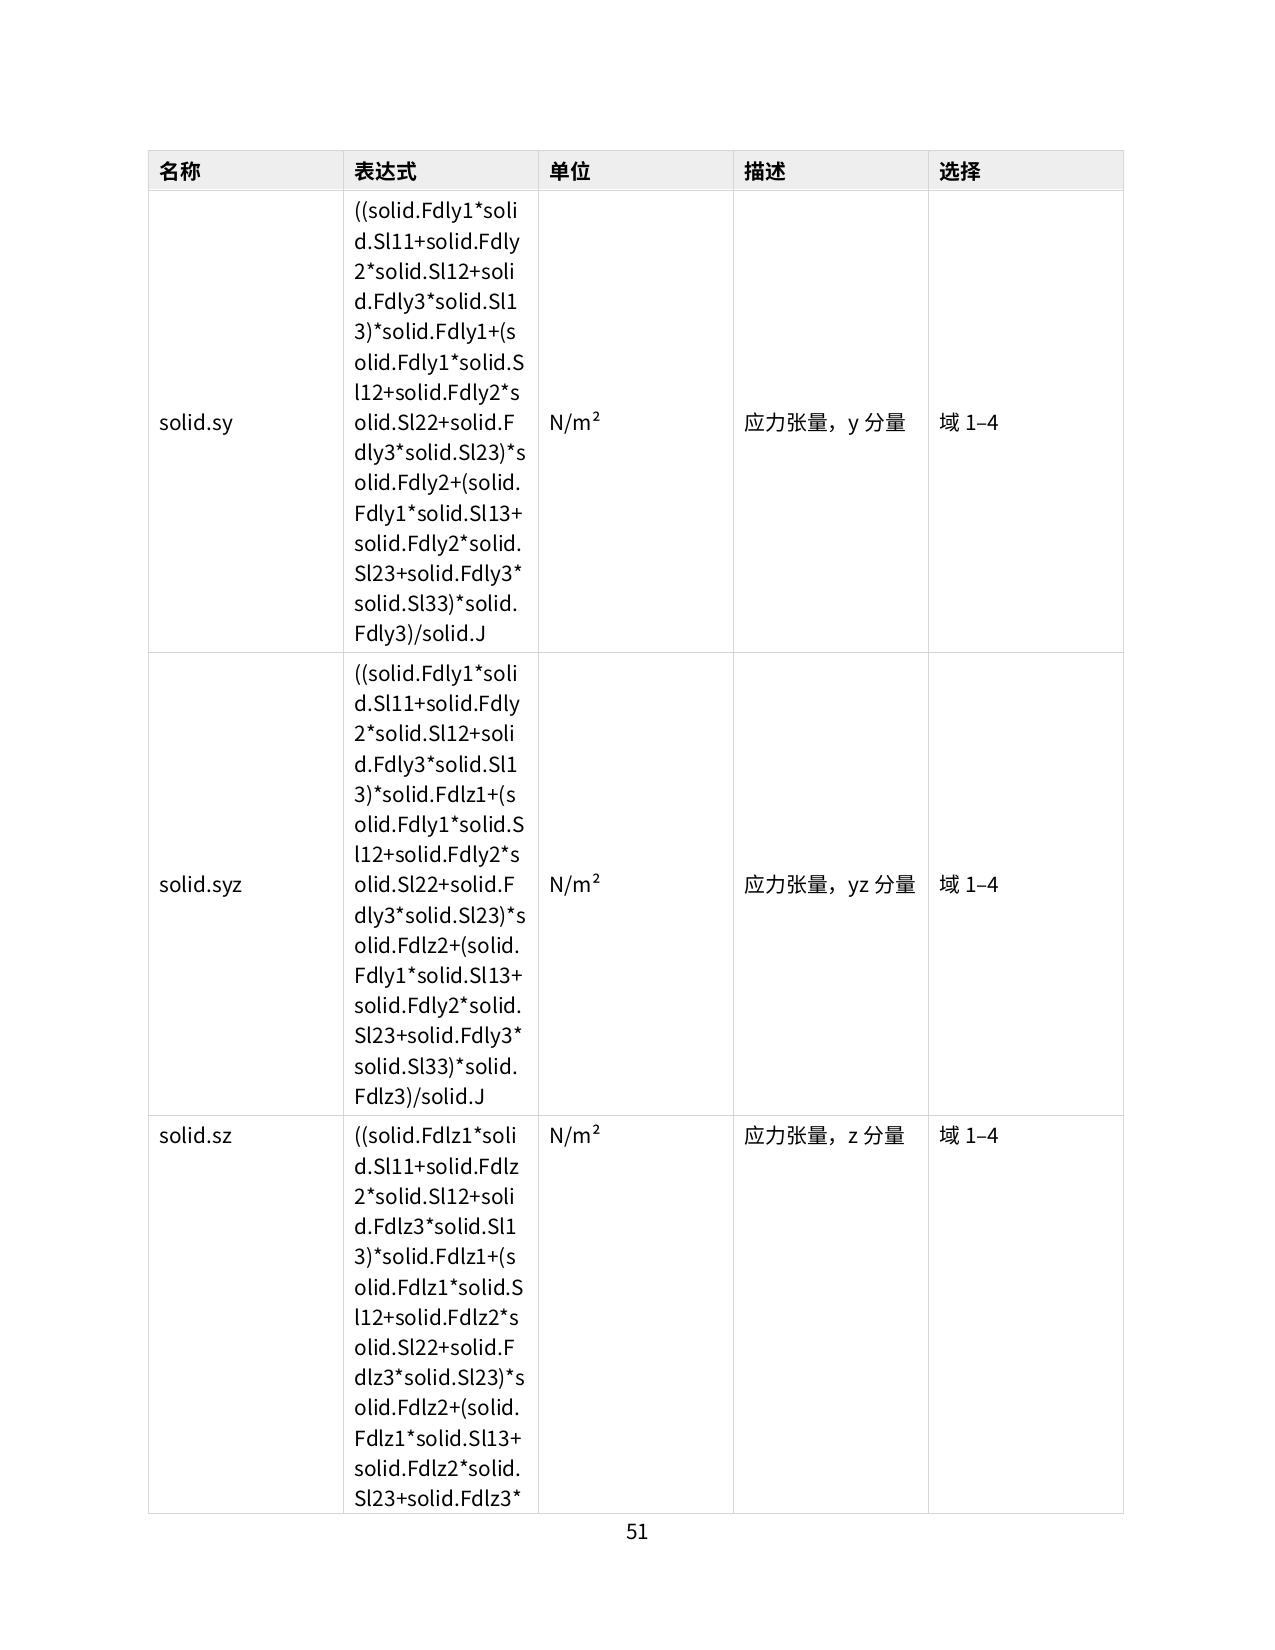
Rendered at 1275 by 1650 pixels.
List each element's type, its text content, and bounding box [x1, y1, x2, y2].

table_header 描述 [734, 151, 928, 189]
table_cell N/m² [539, 1116, 733, 1512]
table_cell solid.sz [149, 1116, 343, 1512]
table_cell ((solid.Fdly1*solid.Sl11+solid.Fdly2*solid.Sl12+solid.Fdly3*solid.Sl13)*solid.Fdlz1+(solid.Fdly1*solid.Sl12+solid.Fdly2*solid.Sl22+solid.Fdly3*solid.Sl23)*solid.Fdlz2+(solid.Fdly1*solid.Sl13+solid.Fdly2*solid.Sl23+solid.Fdly3*solid.Sl33)*solid.Fdlz3)/solid.J [344, 653, 538, 1114]
table_header 表达式 [344, 151, 538, 189]
table_cell 应力张量，yz 分量 [734, 653, 928, 1114]
table_cell N/m² [539, 653, 733, 1114]
table_header 单位 [539, 151, 733, 189]
table_cell solid.syz [149, 653, 343, 1114]
table_header 选择 [929, 151, 1123, 189]
table_cell 域 1–4 [929, 1116, 1123, 1512]
table_cell 应力张量，y 分量 [734, 191, 928, 652]
table_cell N/m² [539, 191, 733, 652]
table_cell 域 1–4 [929, 653, 1123, 1114]
table_cell 域 1–4 [929, 191, 1123, 652]
table_cell 应力张量，z 分量 [734, 1116, 928, 1512]
table_cell solid.sy [149, 191, 343, 652]
table_header 名称 [149, 151, 343, 189]
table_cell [344, 1116, 538, 1512]
table_cell ((solid.Fdly1*solid.Sl11+solid.Fdly2*solid.Sl12+solid.Fdly3*solid.Sl13)*solid.Fdly1+(solid.Fdly1*solid.Sl12+solid.Fdly2*solid.Sl22+solid.Fdly3*solid.Sl23)*solid.Fdly2+(solid.Fdly1*solid.Sl13+solid.Fdly2*solid.Sl23+solid.Fdly3*solid.Sl33)*solid.Fdly3)/solid.J [344, 191, 538, 652]
